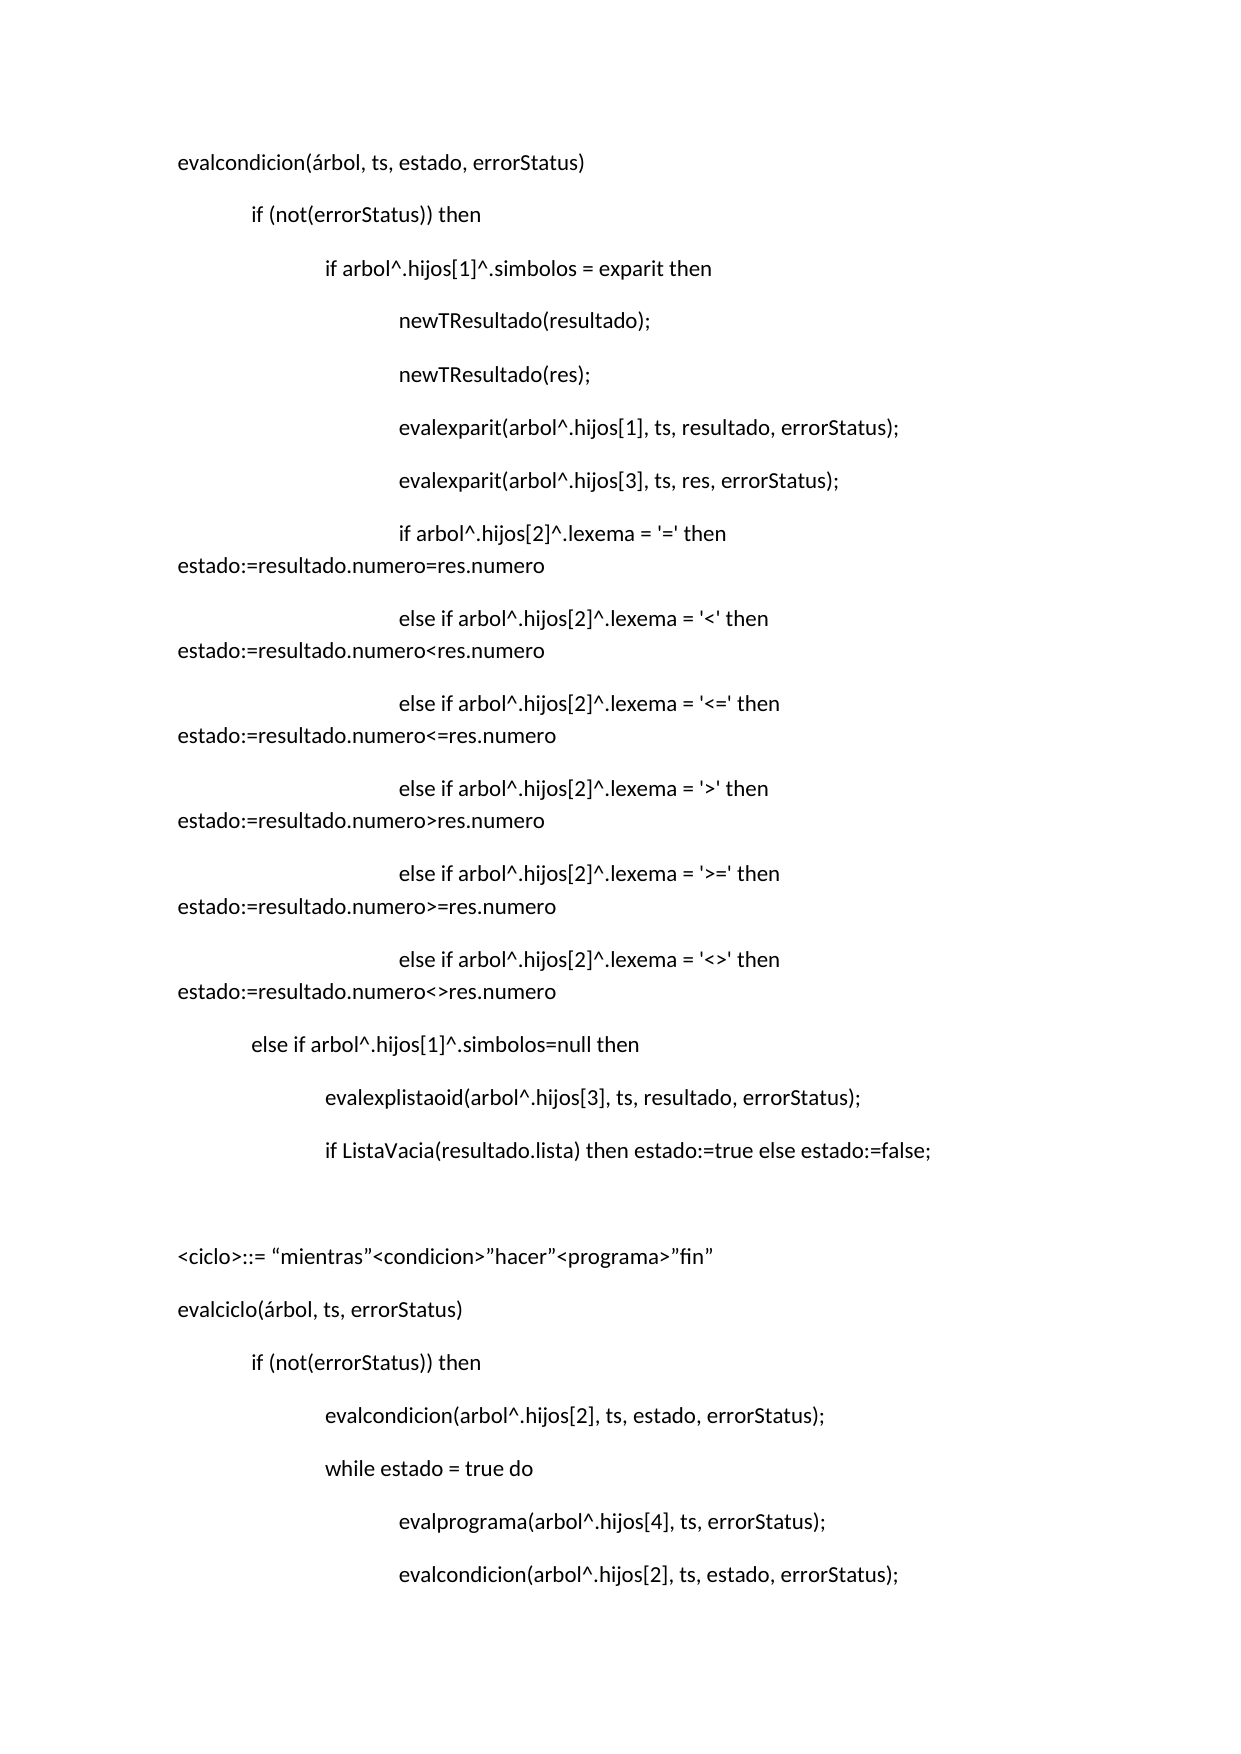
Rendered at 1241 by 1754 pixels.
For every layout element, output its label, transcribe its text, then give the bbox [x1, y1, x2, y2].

text <ciclo>::= “mientras”<condicion>”hacer”<programa>”fin” [177, 1242, 1063, 1270]
text evalciclo(árbol, ts, errorStatus) [177, 1295, 1063, 1323]
text evalcondicion(árbol, ts, estado, errorStatus) [177, 148, 1063, 176]
text newTResultado(res); [177, 360, 1063, 388]
text if ListaVacia(resultado.lista) then estado:=true else estado:=false; [177, 1136, 1063, 1164]
text evalcondicion(arbol^.hijos[2], ts, estado, errorStatus); [177, 1560, 1063, 1588]
text else if arbol^.hijos[2]^.lexema = '<>' then estado:=resultado.numero<>res.numero [177, 945, 1063, 1005]
text else if arbol^.hijos[2]^.lexema = '>' then estado:=resultado.numero>res.numero [177, 774, 1063, 834]
text while estado = true do [177, 1454, 1063, 1482]
text else if arbol^.hijos[2]^.lexema = '>=' then estado:=resultado.numero>=res.numero [177, 859, 1063, 920]
text evalprograma(arbol^.hijos[4], ts, errorStatus); [177, 1507, 1063, 1535]
text if (not(errorStatus)) then [177, 201, 1063, 229]
text newTResultado(resultado); [177, 307, 1063, 335]
text evalexparit(arbol^.hijos[3], ts, res, errorStatus); [177, 466, 1063, 494]
text if (not(errorStatus)) then [177, 1348, 1063, 1376]
text else if arbol^.hijos[1]^.simbolos=null then [177, 1030, 1063, 1058]
text else if arbol^.hijos[2]^.lexema = '<=' then estado:=resultado.numero<=res.numero [177, 689, 1063, 749]
text evalexplistaoid(arbol^.hijos[3], ts, resultado, errorStatus); [251, 1083, 1063, 1111]
text if arbol^.hijos[1]^.simbolos = exparit then [251, 254, 1063, 282]
text evalcondicion(arbol^.hijos[2], ts, estado, errorStatus); [177, 1401, 1063, 1429]
text else if arbol^.hijos[2]^.lexema = '<' then estado:=resultado.numero<res.numero [177, 604, 1063, 664]
text if arbol^.hijos[2]^.lexema = '=' then estado:=resultado.numero=res.numero [177, 519, 1063, 579]
text evalexparit(arbol^.hijos[1], ts, resultado, errorStatus); [177, 413, 1063, 441]
